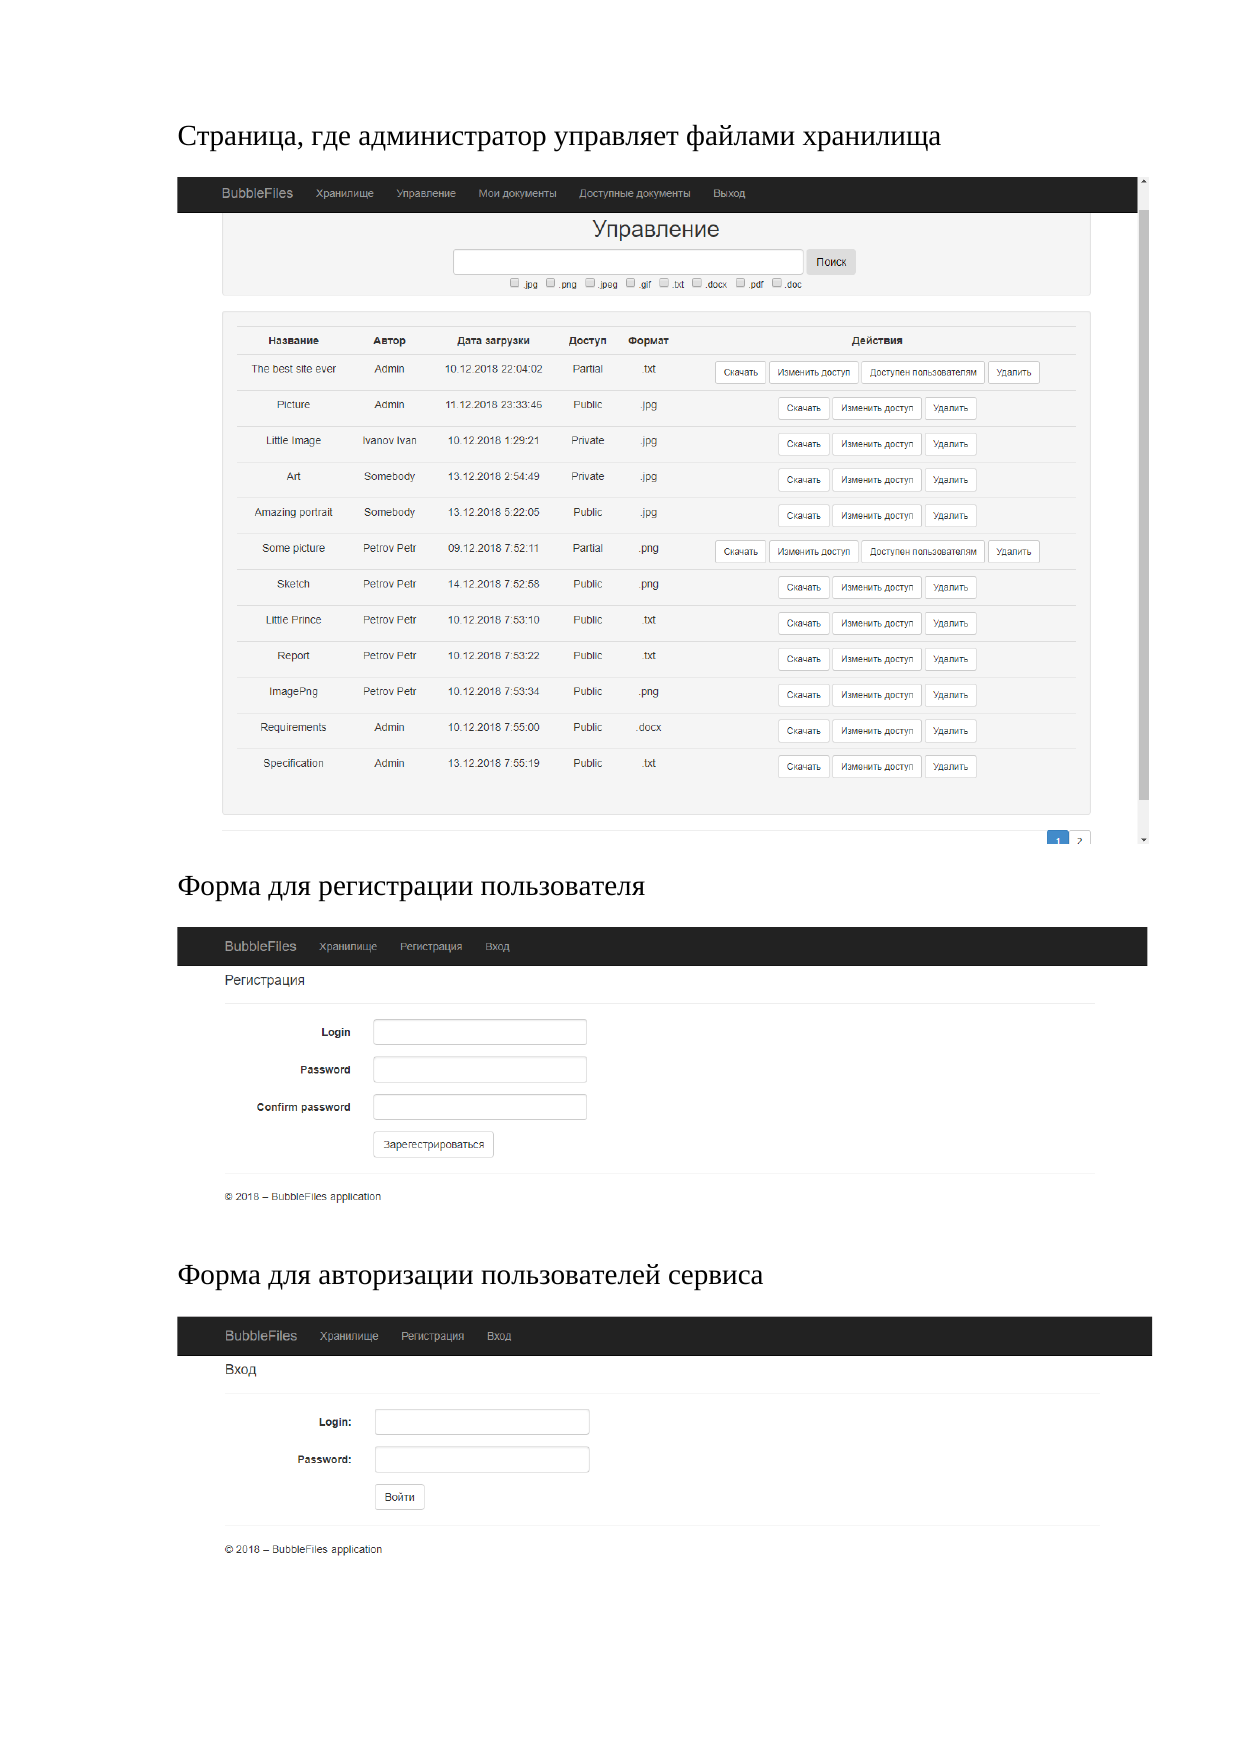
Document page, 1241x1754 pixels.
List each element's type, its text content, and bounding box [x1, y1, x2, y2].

picture [177, 177, 1149, 844]
text Страница, где администратор управляет файлами хранилища [177, 118, 1152, 152]
picture [177, 927, 1148, 1233]
text Форма для авторизации пользователей сервиса [177, 1257, 1152, 1291]
picture [177, 1316, 1153, 1593]
text Форма для регистрации пользователя [177, 868, 1152, 902]
